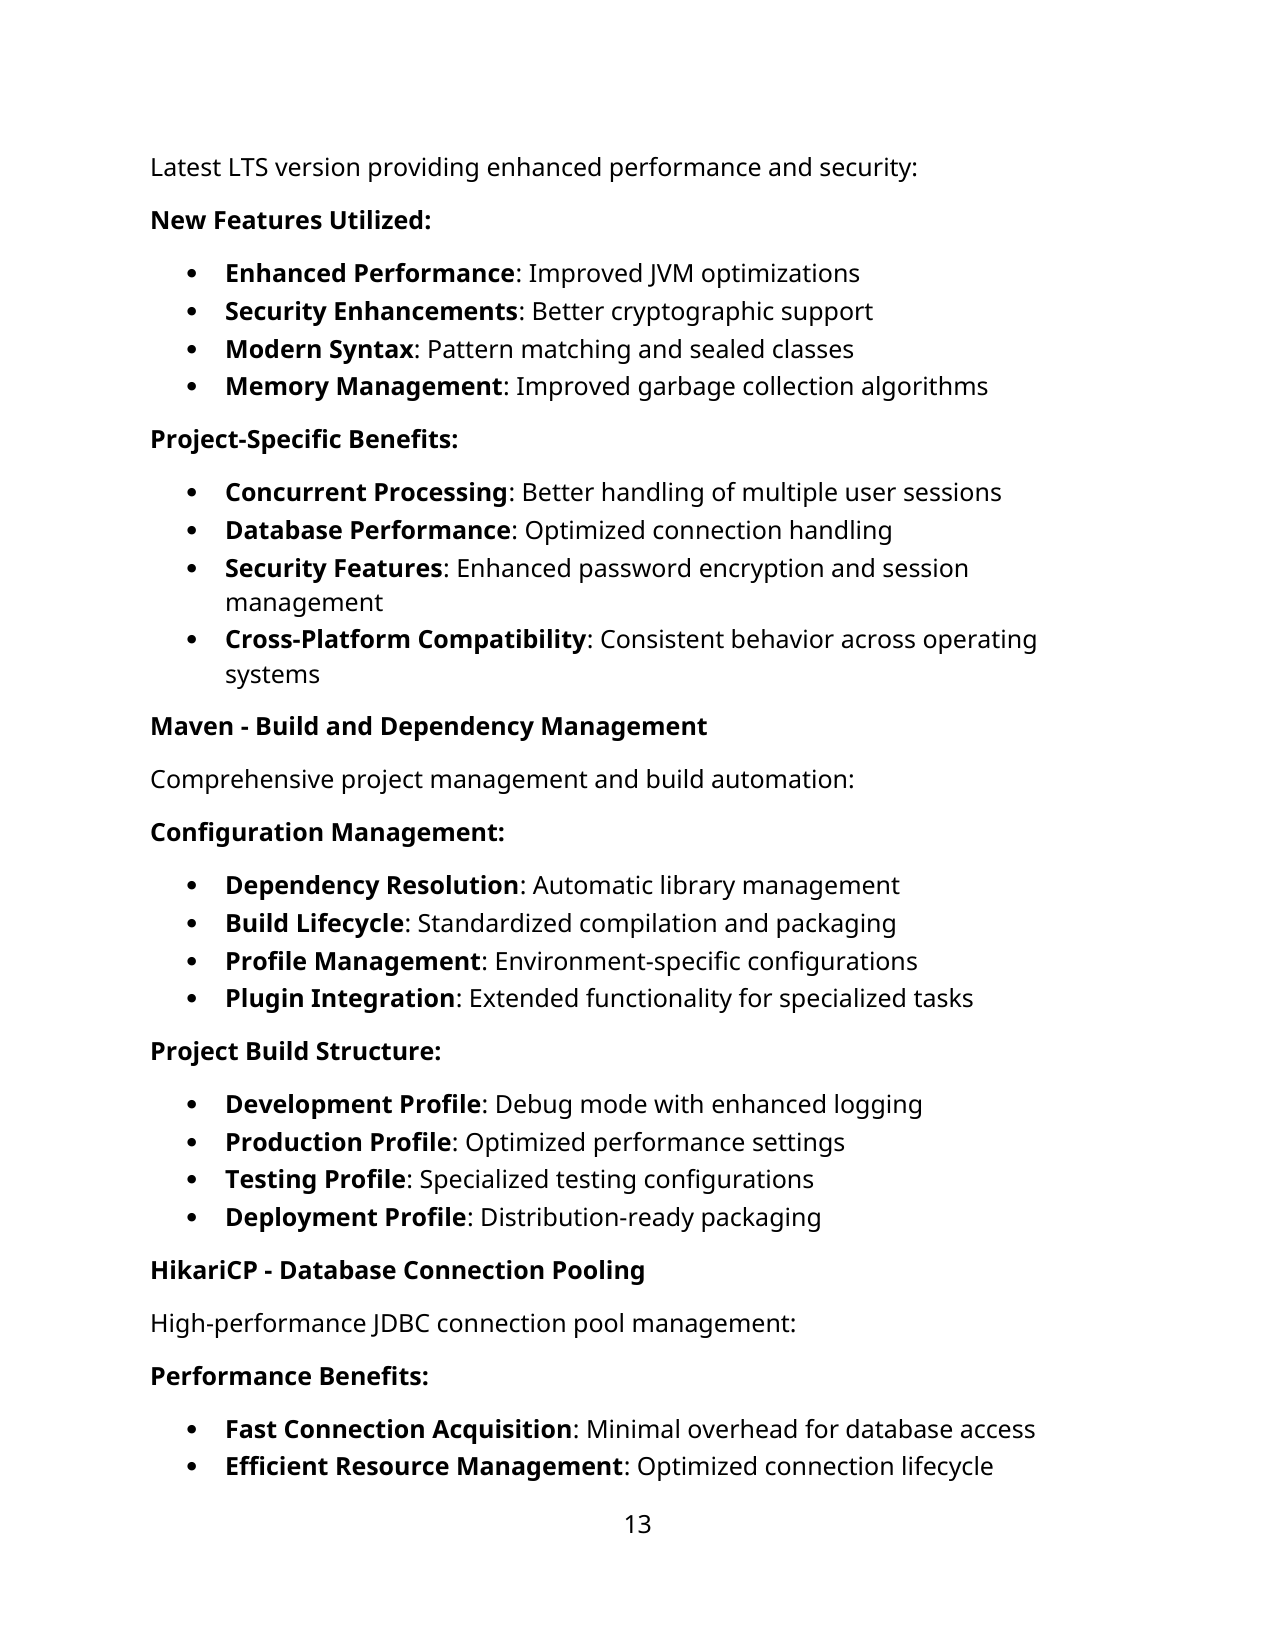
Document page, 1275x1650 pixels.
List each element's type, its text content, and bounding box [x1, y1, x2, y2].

list Cross-Platform Compatibility: Consistent behavior across operating systems [187, 622, 1125, 690]
text Configuration Management: [150, 815, 1125, 849]
list Dependency Resolution: Automatic library management [187, 867, 1125, 902]
text High-performance JDBC connection pool management: [150, 1306, 1125, 1340]
list Deployment Profile: Distribution-ready packaging [187, 1200, 1125, 1234]
text Maven - Build and Dependency Management [150, 709, 1125, 743]
text Performance Benefits: [150, 1358, 1125, 1392]
list Profile Management: Environment-specific configurations [187, 943, 1125, 977]
list Modern Syntax: Pattern matching and sealed classes [187, 331, 1125, 365]
list Build Lifecycle: Standardized compilation and packaging [187, 905, 1125, 939]
list Plugin Integration: Extended functionality for specialized tasks [187, 981, 1125, 1015]
text Project Build Structure: [150, 1034, 1125, 1068]
list Security Features: Enhanced password encryption and session management [187, 550, 1125, 618]
text Latest LTS version providing enhanced performance and security: [150, 150, 1125, 184]
list Enhanced Performance: Improved JVM optimizations [187, 256, 1125, 290]
text Comprehensive project management and build automation: [150, 762, 1125, 796]
list Security Enhancements: Better cryptographic support [187, 293, 1125, 327]
list Testing Profile: Specialized testing configurations [187, 1162, 1125, 1196]
list Fast Connection Acquisition: Minimal overhead for database access [187, 1411, 1125, 1445]
text New Features Utilized: [150, 203, 1125, 237]
text Project-Specific Benefits: [150, 422, 1125, 456]
text HikariCP - Database Connection Pooling [150, 1253, 1125, 1287]
list Efficient Resource Management: Optimized connection lifecycle [187, 1449, 1125, 1483]
list Memory Management: Improved garbage collection algorithms [187, 369, 1125, 403]
list Development Profile: Debug mode with enhanced logging [187, 1087, 1125, 1121]
list Production Profile: Optimized performance settings [187, 1124, 1125, 1158]
list Concurrent Processing: Better handling of multiple user sessions [187, 475, 1125, 509]
list Database Performance: Optimized connection handling [187, 512, 1125, 547]
